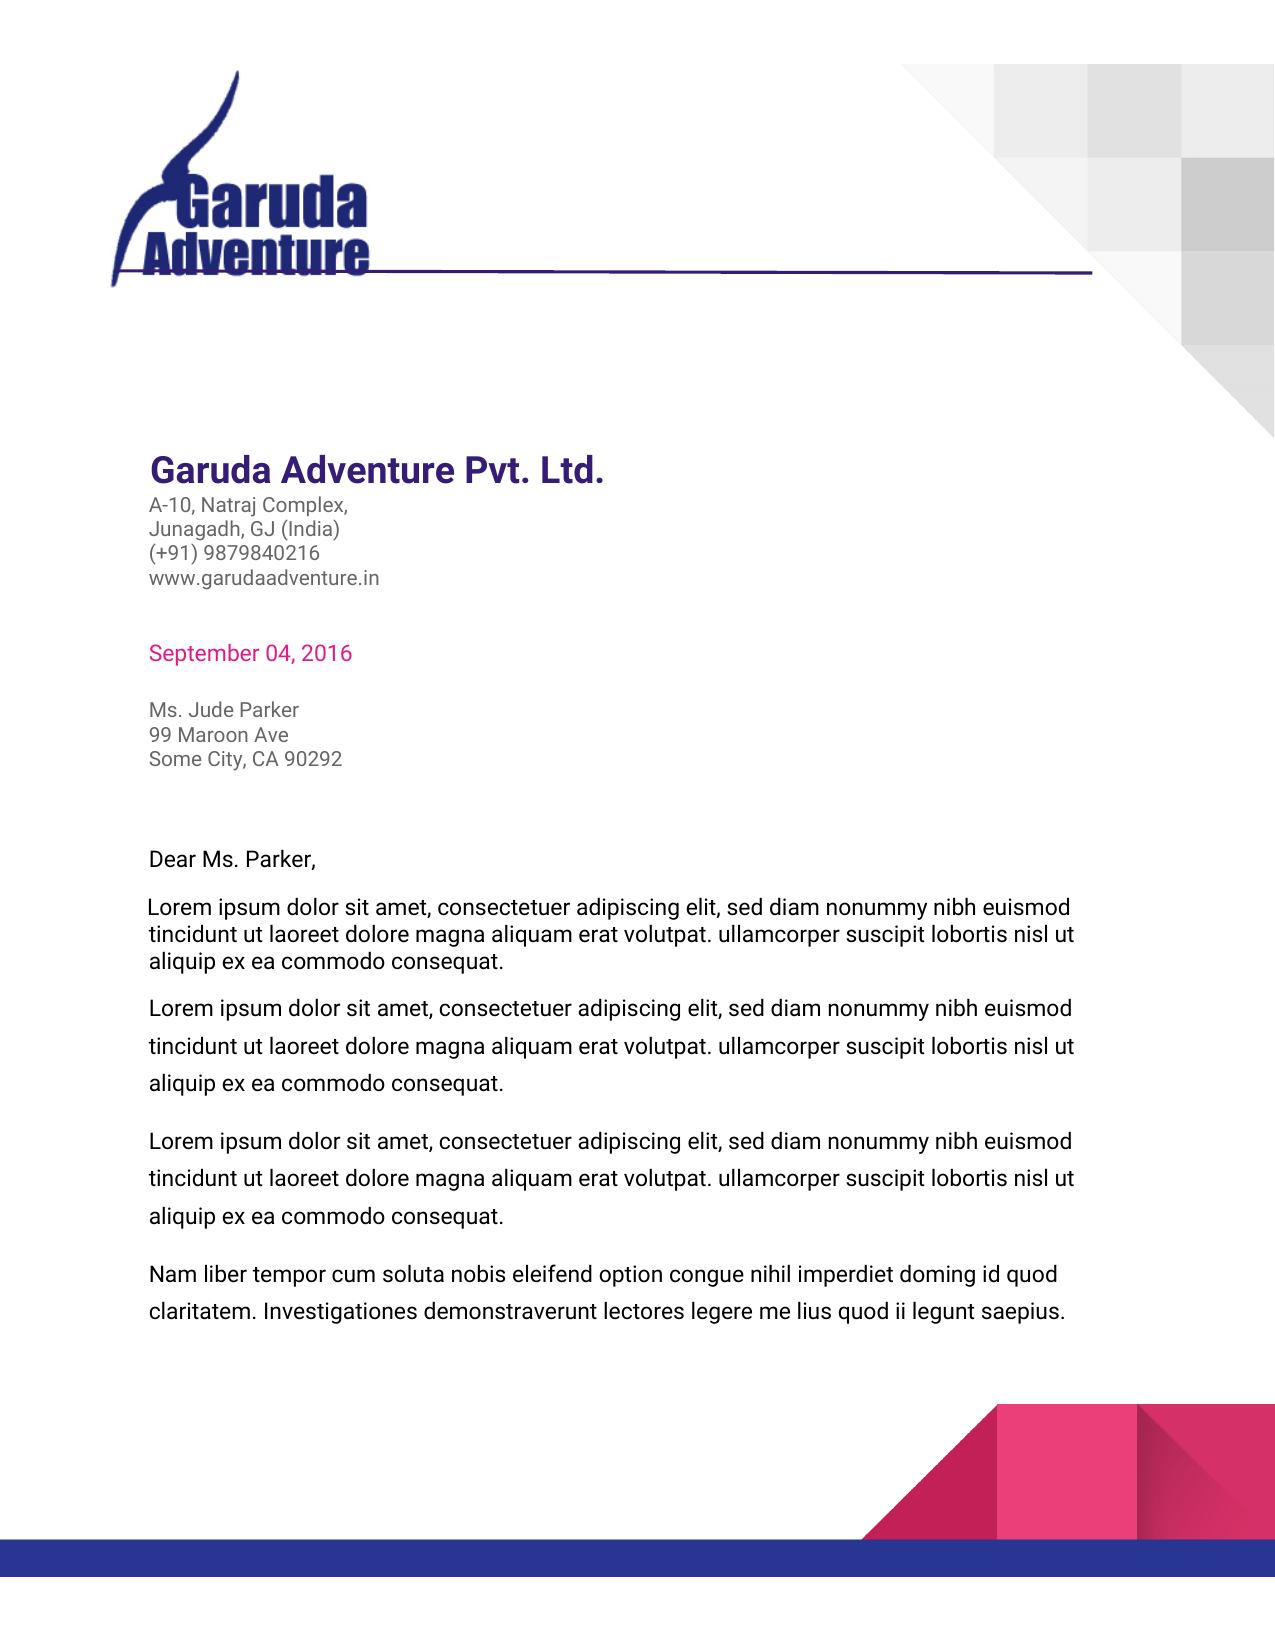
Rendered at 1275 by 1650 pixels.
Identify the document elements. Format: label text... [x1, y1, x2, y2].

picture [65, 68, 418, 289]
text Dear Ms. Parker, [148, 846, 1125, 873]
text www.garudaadventure.in [148, 566, 1125, 590]
text A-10, Natraj Complex, [148, 493, 1125, 517]
text September 04, 2016 [148, 640, 1125, 667]
subtitle Garuda Adventure Pvt. Ltd. [150, 240, 1125, 493]
picture [900, 64, 1275, 439]
text 99 Maroon Ave [148, 723, 1125, 747]
picture [0, 1402, 1275, 1577]
text (+91) 9879840216 [148, 541, 1125, 566]
text Some City, CA 90292 [148, 747, 1125, 771]
text Junagadh, GJ (India) [148, 517, 1125, 541]
text Nam liber tempor cum soluta nobis eleifend option congue nihil imperdiet doming id quod claritatem. Investigationes demonstraverunt lectores legere me lius quod ii legunt saepius. [148, 1261, 1125, 1325]
text Ms. Jude Parker [148, 698, 1125, 723]
